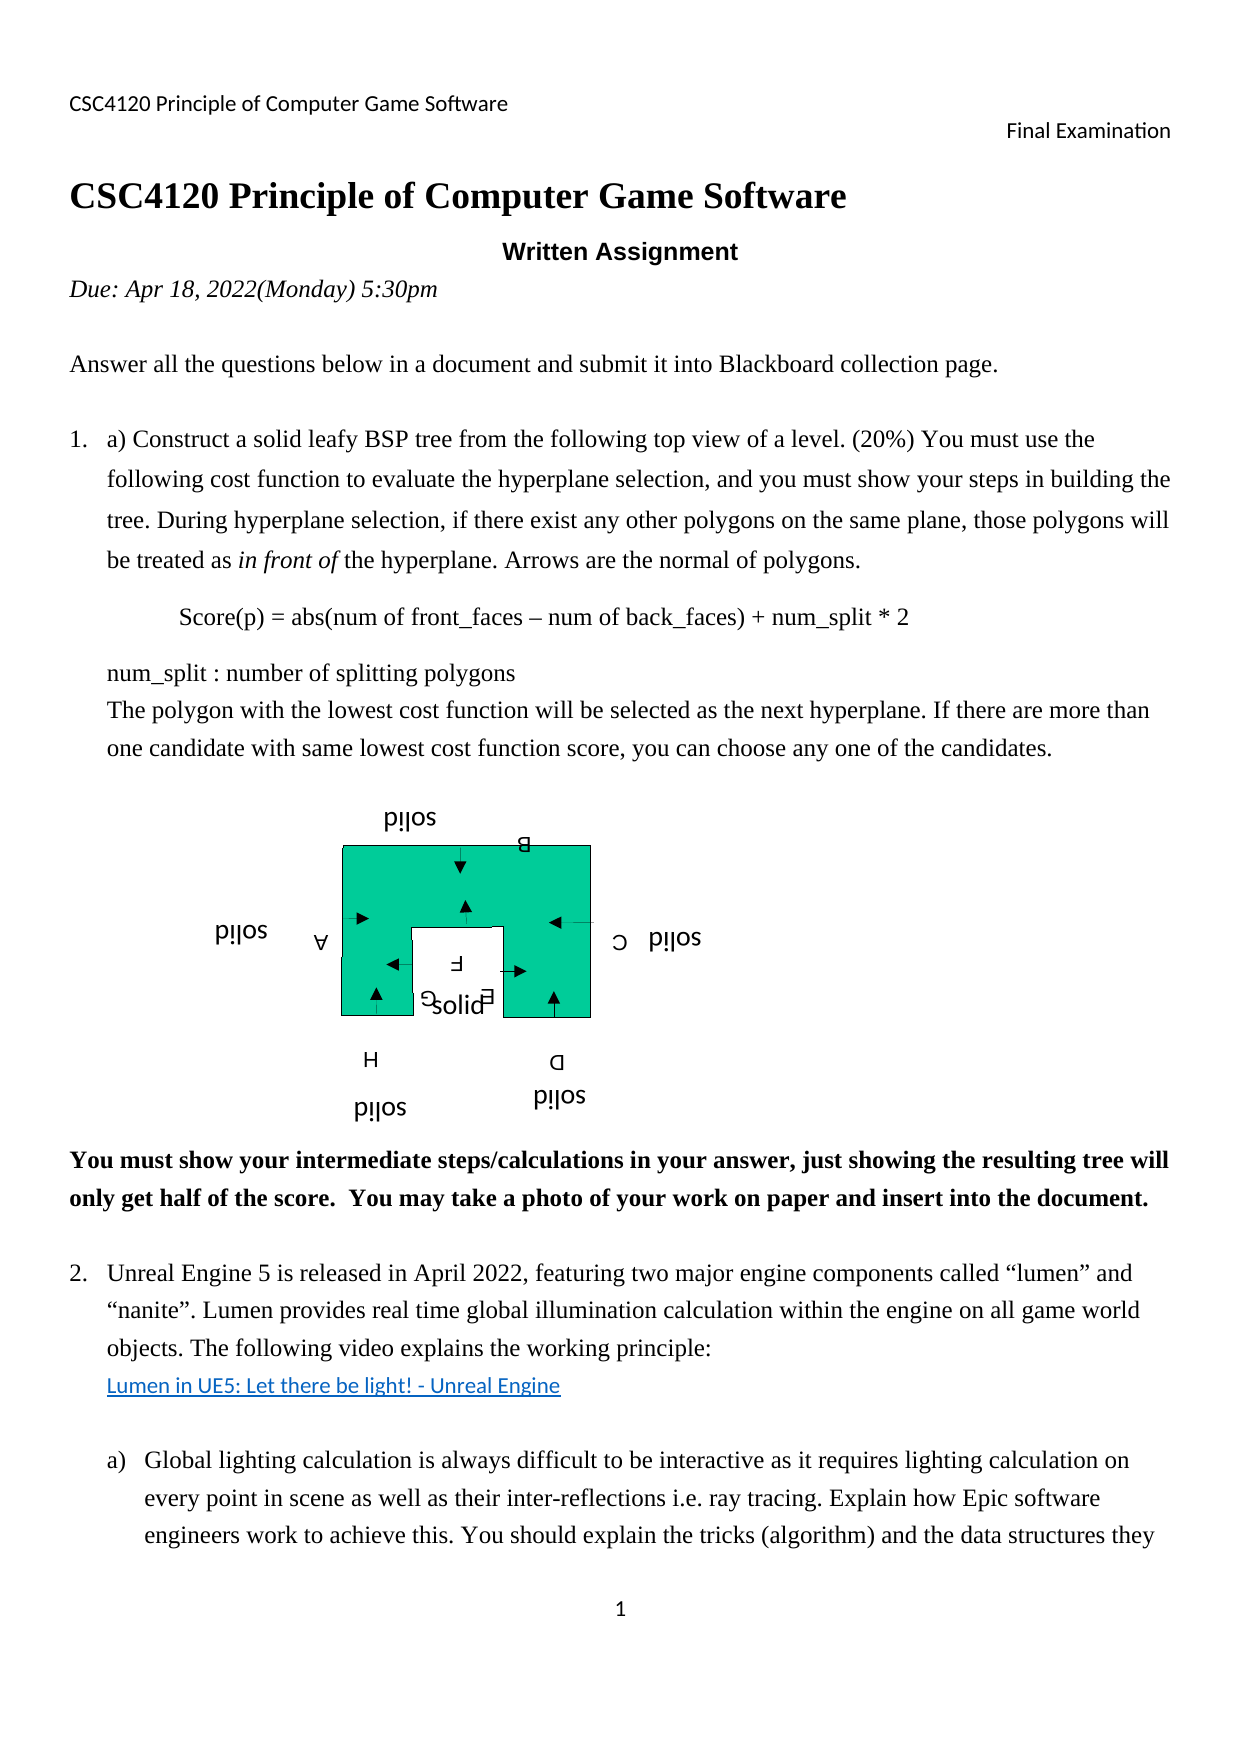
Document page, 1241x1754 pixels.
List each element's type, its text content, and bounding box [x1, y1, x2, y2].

text CSC4120 Principle of Computer Game Software [69, 157, 1171, 232]
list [107, 1441, 1171, 1554]
list a) Construct a solid leafy BSP tree from the following top view of a level. (20%) You must use the following cost function to evaluate the hyperplane selection, and you must show your steps in building the tree. During hyperplane selection, if there exist any other polygons on the same plane, those polygons will be treated as in front of the hyperplane. Arrows are the normal of polygons. [69, 419, 1171, 578]
text You must show your intermediate steps/calculations in your answer, just showing the resulting tree will only get half of the score. You may take a photo of your work on paper and insert into the document. [69, 1141, 1171, 1216]
text Score(p) = abs(num of front_faces – num of back_faces) + num_split * 2 [69, 597, 1171, 635]
list Unreal Engine 5 is released in April 2022, featuring two major engine components called “lumen” and “nanite”. Lumen provides real time global illumination calculation within the engine on all game world objects. The following video explains the working principle: [69, 1254, 1171, 1366]
text Due: Apr 18, 2022(Monday) 5:30pm [69, 269, 1171, 307]
list num_split : number of splitting polygons [107, 654, 1171, 691]
text Answer all the questions below in a document and submit it into Blackboard collection page. [69, 344, 1171, 382]
list The polygon with the lowest cost function will be selected as the next hyperplane. If there are more than one candidate with same lowest cost function score, you can choose any one of the candidates. [107, 691, 1171, 1141]
list Lumen in UE5: Let there be light! - Unreal Engine [107, 1366, 1171, 1404]
text Written Assignment [69, 232, 1171, 269]
